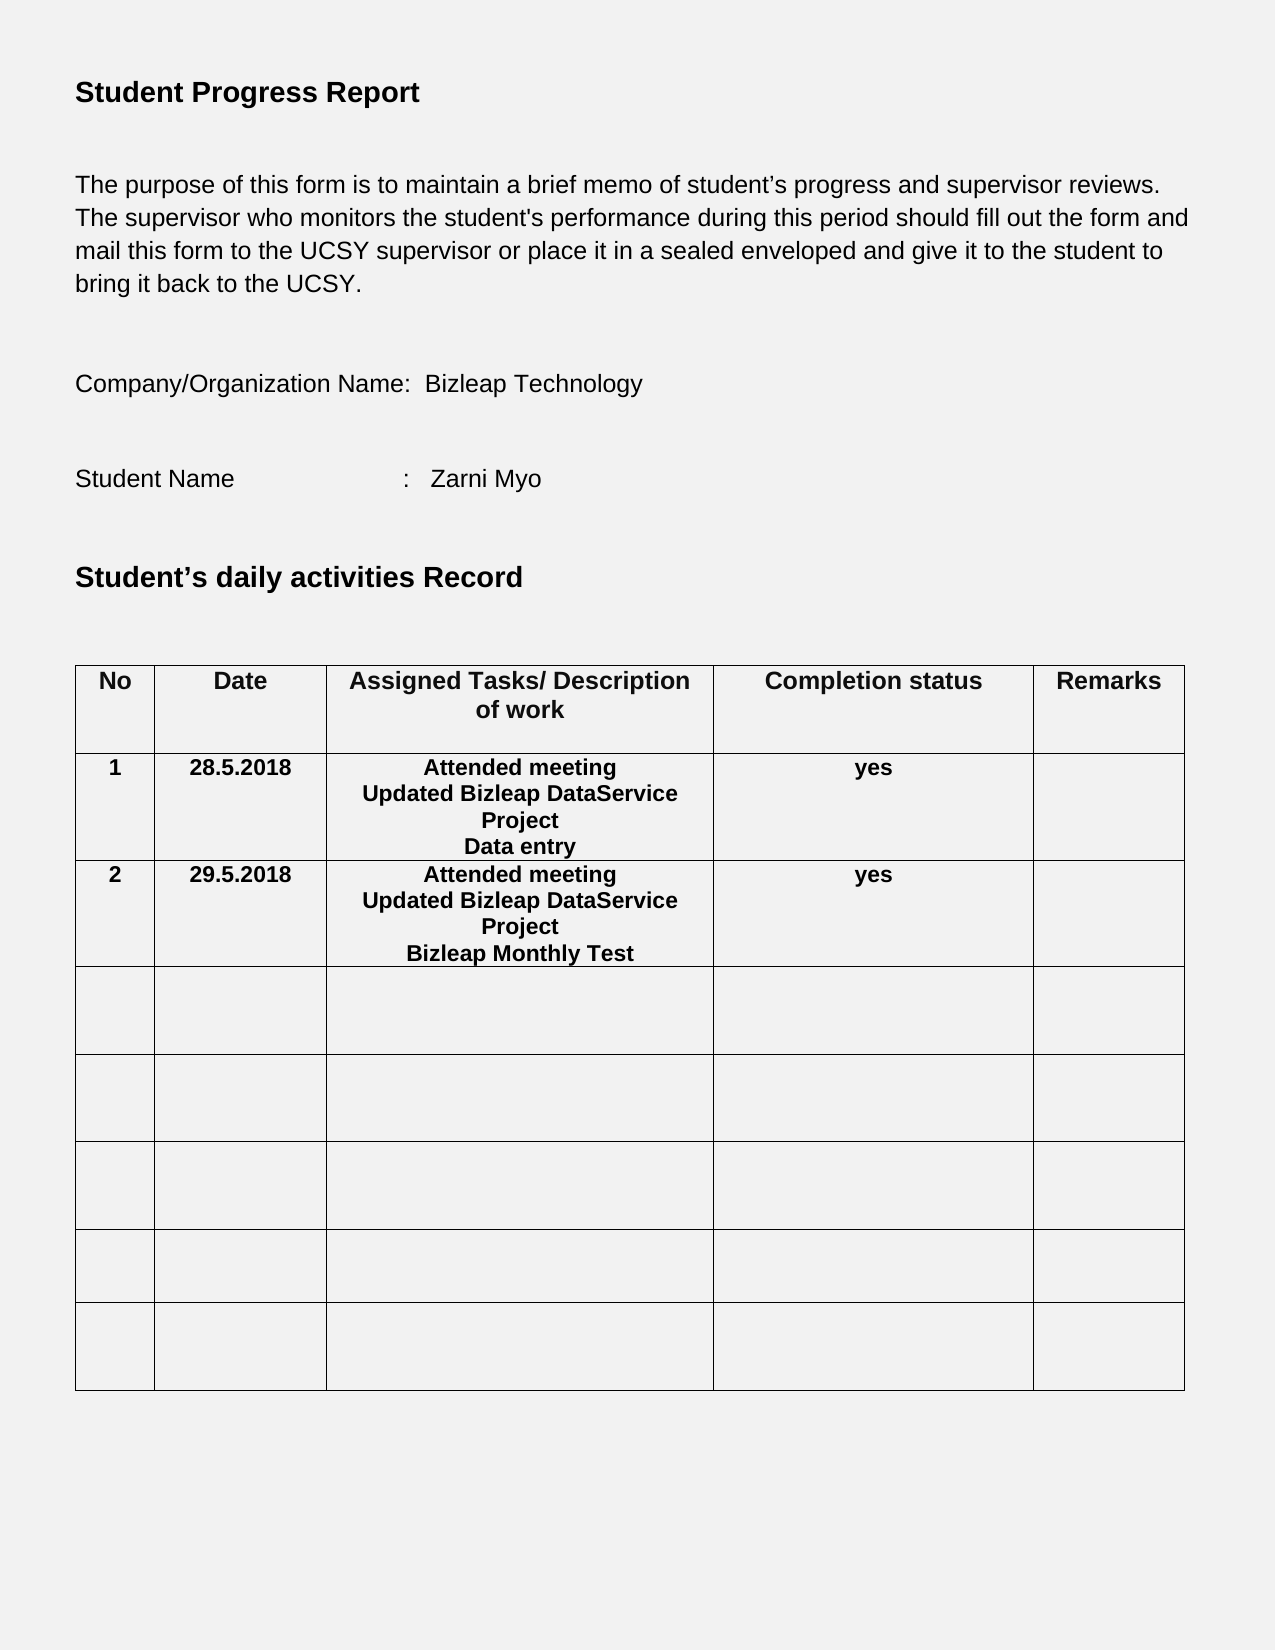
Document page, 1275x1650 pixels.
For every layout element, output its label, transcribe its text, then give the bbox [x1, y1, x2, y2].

text Company/Organization Name: Bizleap Technology [75, 369, 1200, 397]
text The purpose of this form is to maintain a brief memo of student’s progress and supervisor reviews. The supervisor who monitors the student's performance during this period should fill out the form and mail this form to the UCSY supervisor or place it in a sealed enveloped and give it to the student to bring it back to the UCSY. [75, 170, 1200, 298]
table_cell [1034, 1303, 1184, 1389]
table_cell [155, 1055, 326, 1141]
table_header Date [155, 666, 326, 753]
table_cell [76, 1055, 154, 1141]
table_cell 1 [76, 754, 154, 859]
table_cell [327, 1303, 713, 1389]
table_cell [1034, 1142, 1184, 1229]
table_cell [714, 1303, 1033, 1389]
table_cell [76, 1230, 154, 1302]
table_cell [327, 1142, 713, 1229]
text Student Progress Report [75, 75, 1200, 108]
table_cell 29.5.2018 [155, 861, 326, 966]
table_header Remarks [1034, 666, 1184, 753]
table_cell yes [714, 754, 1033, 859]
table_cell [327, 1055, 713, 1141]
table_cell [76, 967, 154, 1054]
text Student’s daily activities Record [75, 559, 1200, 593]
table_cell [1034, 967, 1184, 1054]
table_cell 2 [76, 861, 154, 966]
table_cell [327, 967, 713, 1054]
table_cell [1034, 1230, 1184, 1302]
table_cell [714, 1055, 1033, 1141]
table_cell [714, 967, 1033, 1054]
table_cell [714, 1142, 1033, 1229]
table_header Assigned Tasks/ Description of work [327, 666, 713, 753]
table_cell [1034, 754, 1184, 859]
table_cell [76, 1142, 154, 1229]
table_cell [327, 1230, 713, 1302]
table_cell 28.5.2018 [155, 754, 326, 859]
table_cell [155, 967, 326, 1054]
text Student Name : Zarni Myo [75, 464, 1200, 493]
table_cell Attended meeting Updated Bizleap DataService Project Data entry [327, 754, 713, 859]
table_cell Attended meeting Updated Bizleap DataService Project Bizleap Monthly Test [327, 861, 713, 966]
table_cell [155, 1142, 326, 1229]
table_cell [155, 1303, 326, 1389]
table_cell [76, 1303, 154, 1389]
table_header No [76, 666, 154, 753]
table_cell [714, 1230, 1033, 1302]
table_cell [1034, 861, 1184, 966]
table_cell [1034, 1055, 1184, 1141]
table_header Completion status [714, 666, 1033, 753]
table_cell yes [714, 861, 1033, 966]
table_cell [155, 1230, 326, 1302]
